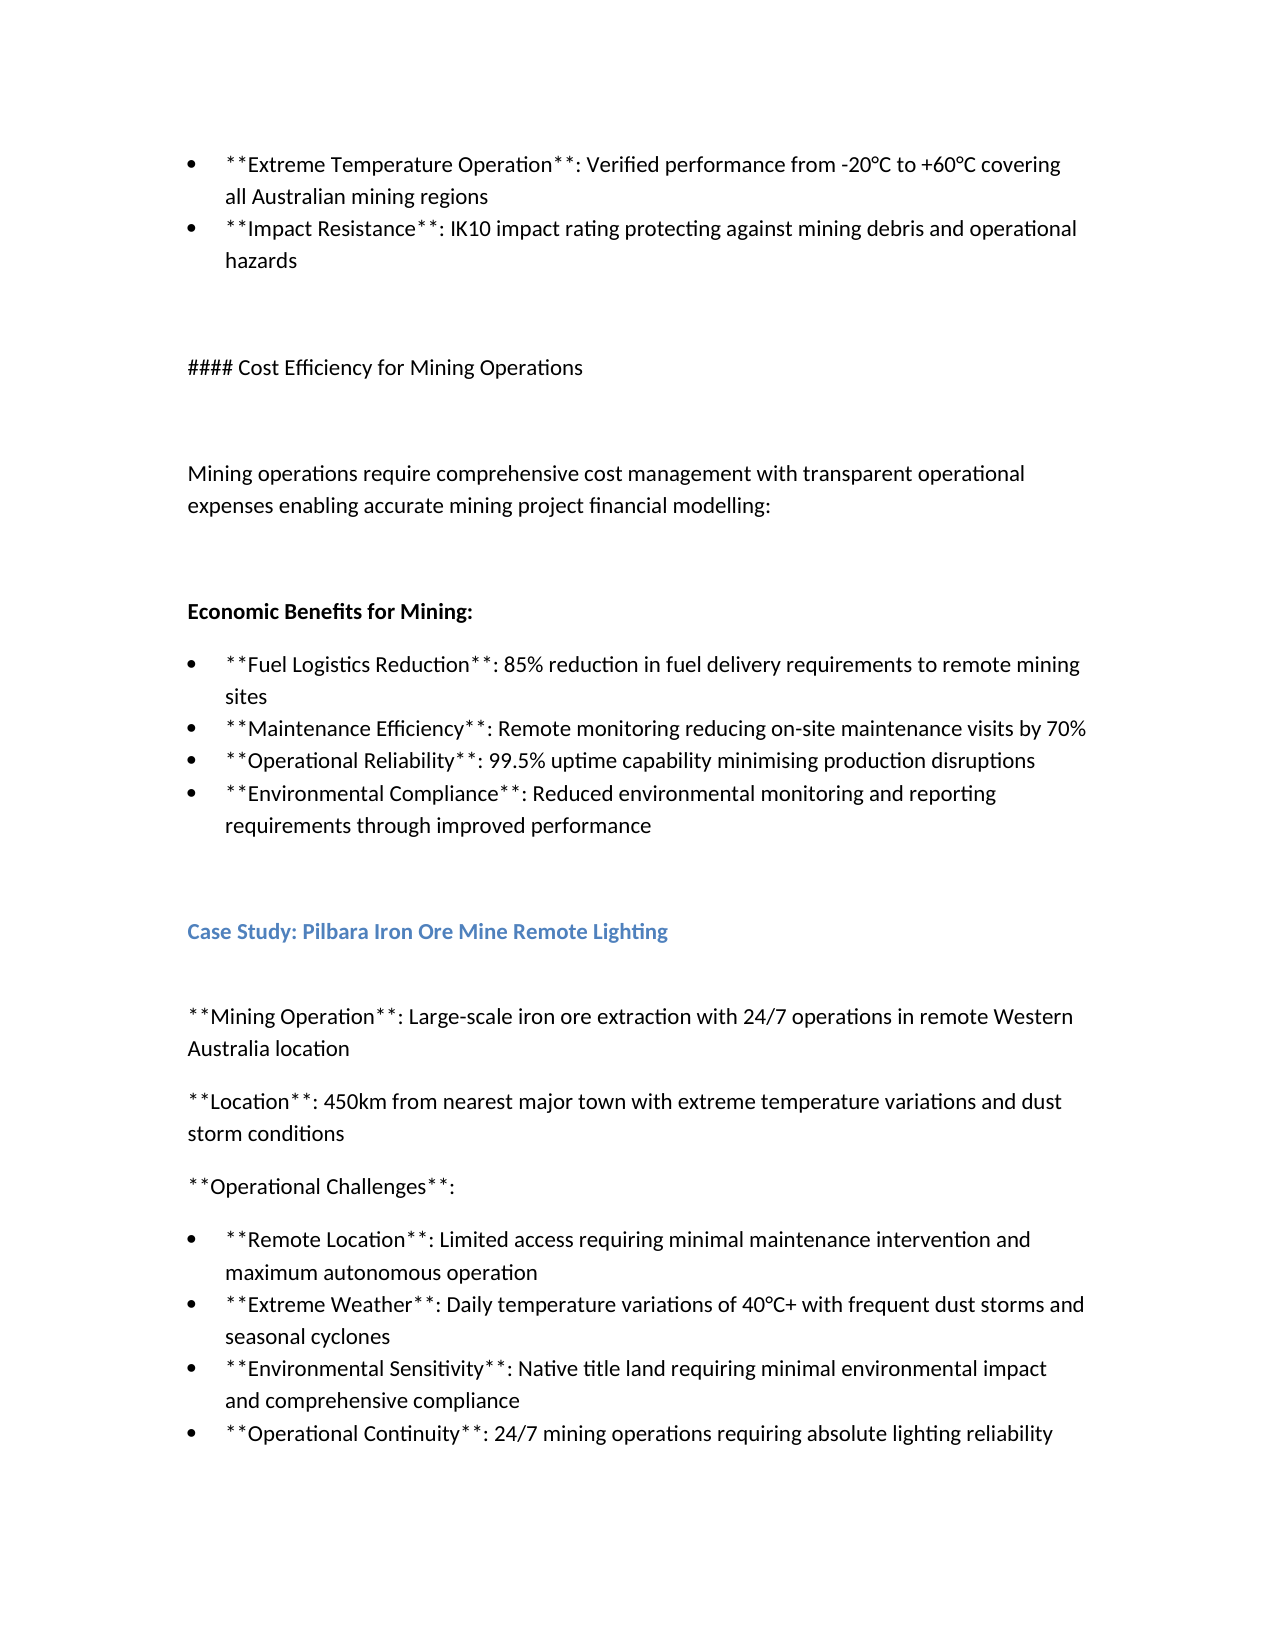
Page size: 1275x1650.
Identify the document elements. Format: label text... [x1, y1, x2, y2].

text Economic Benefits for Mining: [187, 597, 1087, 625]
list **Extreme Temperature Operation**: Verified performance from -20°C to +60°C covering all Australian mining regions [187, 150, 1087, 210]
list **Fuel Logistics Reduction**: 85% reduction in fuel delivery requirements to remote mining sites [187, 650, 1087, 710]
text **Mining Operation**: Large-scale iron ore extraction with 24/7 operations in remote Western Australia location [187, 1002, 1087, 1062]
text #### Cost Efficiency for Mining Operations [187, 353, 1087, 381]
list **Environmental Compliance**: Reduced environmental monitoring and reporting requirements through improved performance [187, 779, 1087, 839]
list **Environmental Sensitivity**: Native title land requiring minimal environmental impact and comprehensive compliance [187, 1354, 1087, 1414]
list **Maintenance Efficiency**: Remote monitoring reducing on-site maintenance visits by 70% [187, 714, 1087, 742]
list **Impact Resistance**: IK10 impact rating protecting against mining debris and operational hazards [187, 214, 1087, 274]
list **Operational Continuity**: 24/7 mining operations requiring absolute lighting reliability [187, 1419, 1087, 1447]
list **Extreme Weather**: Daily temperature variations of 40°C+ with frequent dust storms and seasonal cyclones [187, 1290, 1087, 1350]
subtitle Case Study: Pilbara Iron Ore Mine Remote Lighting [187, 917, 1087, 945]
text **Location**: 450km from nearest major town with extreme temperature variations and dust storm conditions [187, 1087, 1087, 1147]
text **Operational Challenges**: [187, 1172, 1087, 1201]
text Mining operations require comprehensive cost management with transparent operational expenses enabling accurate mining project financial modelling: [187, 459, 1087, 519]
list **Operational Reliability**: 99.5% uptime capability minimising production disruptions [187, 746, 1087, 774]
list **Remote Location**: Limited access requiring minimal maintenance intervention and maximum autonomous operation [187, 1226, 1087, 1286]
